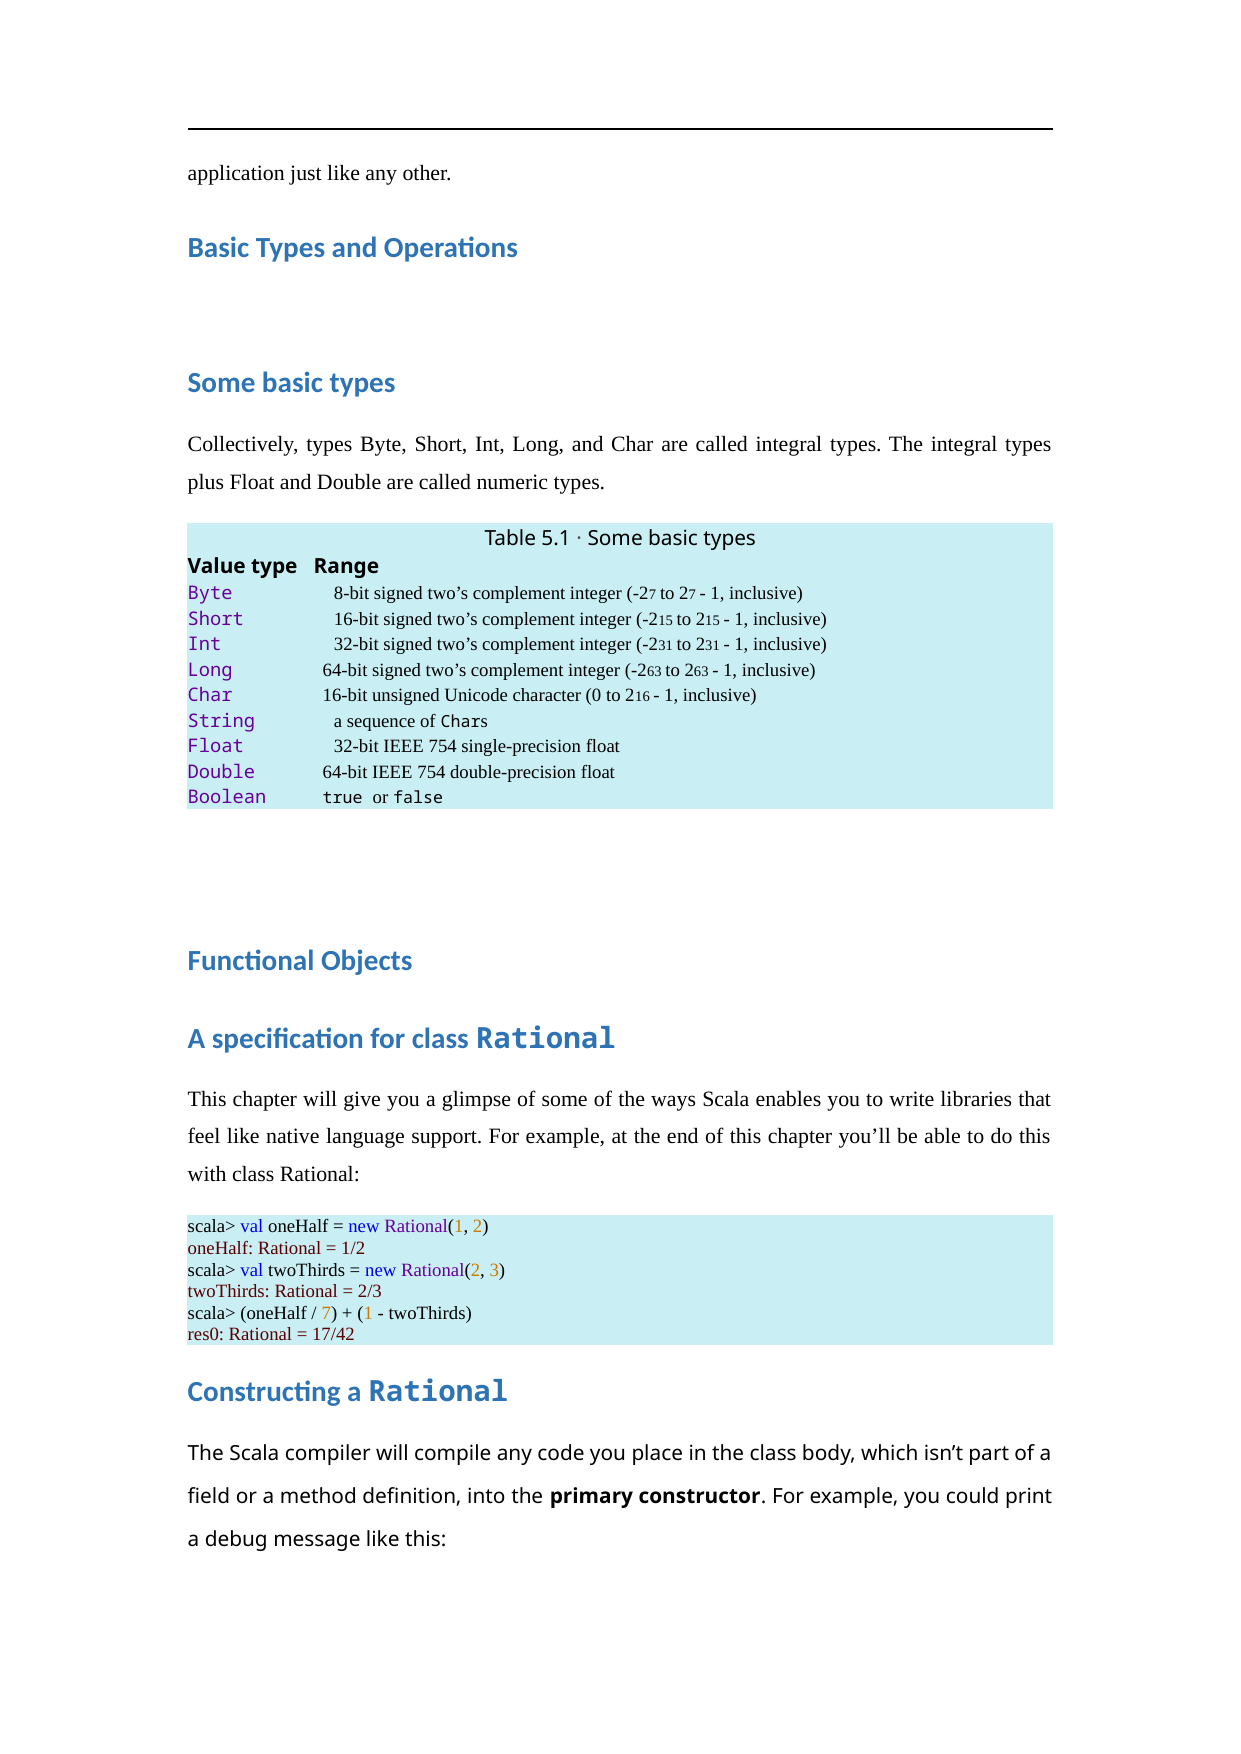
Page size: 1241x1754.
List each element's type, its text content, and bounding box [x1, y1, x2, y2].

text Char 16-bit unsigned Unicode character (0 to 216 - 1, inclusive) [187, 682, 1053, 707]
text Some basic types [187, 350, 1053, 415]
text Constructing a Rational [187, 1357, 1053, 1422]
text Short 16-bit signed two’s complement integer (-215 to 215 - 1, inclusive) [187, 605, 1053, 631]
text Int 32-bit signed two’s complement integer (-231 to 231 - 1, inclusive) [187, 631, 1053, 656]
text String a sequence of Chars [187, 707, 1053, 733]
text This chapter will give you a glimpse of some of the ways Scala enables you to write libraries that feel like native language support. For example, at the end of this chapter you’ll be able to do this with class Rational: [187, 1086, 1053, 1187]
text Value type Range [187, 551, 1053, 580]
text res0: Rational = 17/42 [187, 1323, 1053, 1345]
text twoThirds: Rational = 2/3 [187, 1280, 1053, 1302]
text Functional Objects [187, 927, 1053, 992]
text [187, 160, 1053, 186]
text Float 32-bit IEEE 754 single-precision float [187, 733, 1053, 758]
text scala> (oneHalf / 7) + (1 - twoThirds) [187, 1302, 1053, 1323]
text Boolean true or false [187, 784, 1053, 809]
text scala> val twoThirds = new Rational(2, 3) [187, 1258, 1053, 1280]
text Collectively, types Byte, Short, Int, Long, and Char are called integral types. The integral types plus Float and Double are called numeric types. [187, 431, 1053, 494]
text Table 5.1 · Some basic types [187, 523, 1053, 551]
text The Scala compiler will compile any code you place in the class body, which isn’t part of a field or a method definition, into the primary constructor. For example, you could print a debug message like this: [187, 1438, 1053, 1552]
text Basic Types and Operations [187, 214, 1053, 279]
text scala> val oneHalf = new Rational(1, 2) [187, 1215, 1053, 1237]
text oneHalf: Rational = 1/2 [187, 1237, 1053, 1258]
text Byte 8-bit signed two’s complement integer (-27 to 27 - 1, inclusive) [187, 580, 1053, 605]
text Long 64-bit signed two’s complement integer (-263 to 263 - 1, inclusive) [187, 656, 1053, 682]
text A specification for class Rational [187, 1004, 1053, 1069]
text Double 64-bit IEEE 754 double-precision float [187, 758, 1053, 784]
